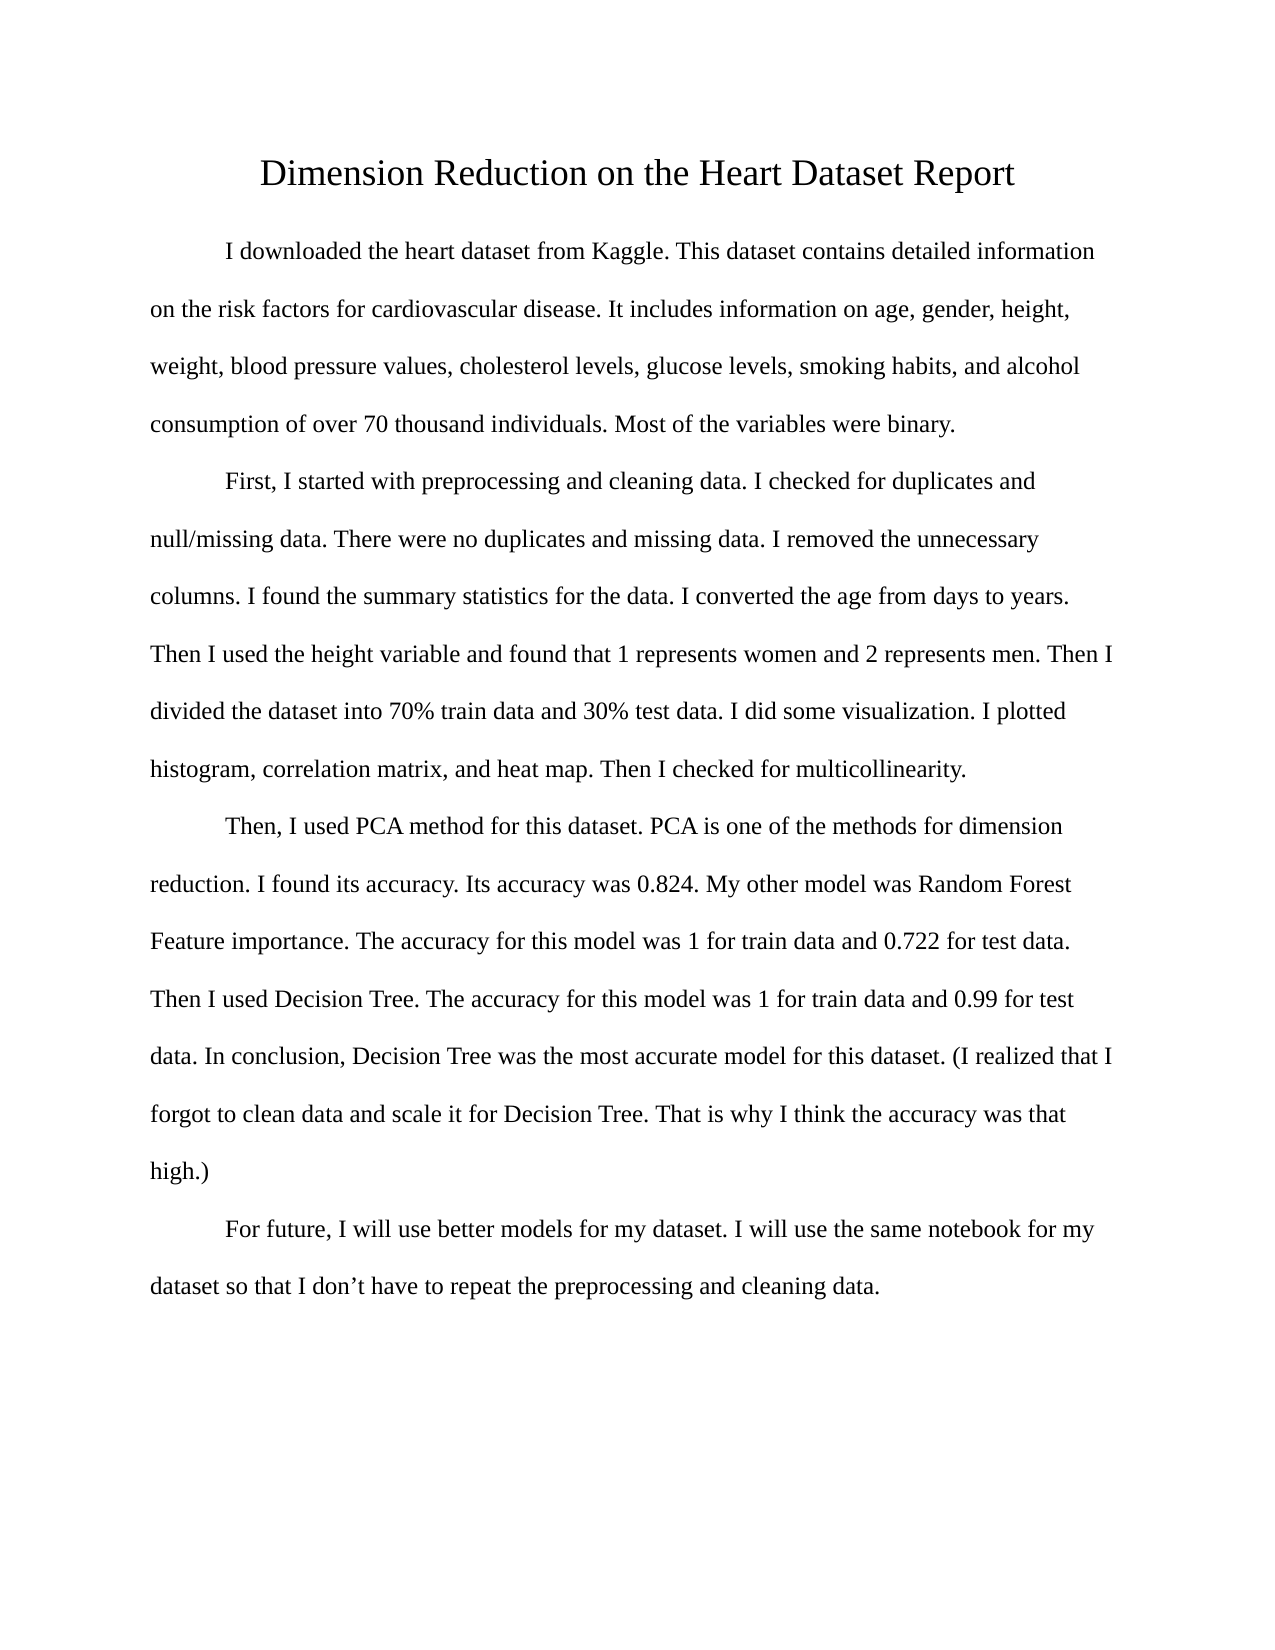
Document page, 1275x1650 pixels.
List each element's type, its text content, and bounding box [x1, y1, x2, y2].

text For future, I will use better models for my dataset. I will use the same notebook for my dataset so that I don’t have to repeat the preprocessing and cleaning data. [150, 1214, 1125, 1300]
text Dimension Reduction on the Heart Dataset Report [150, 150, 1125, 193]
text I downloaded the heart dataset from Kaggle. This dataset contains detailed information on the risk factors for cardiovascular disease. It includes information on age, gender, height, weight, blood pressure values, cholesterol levels, glucose levels, smoking habits, and alcohol consumption of over 70 thousand individuals. Most of the variables were binary. [150, 236, 1125, 437]
text First, I started with preprocessing and cleaning data. I checked for duplicates and null/missing data. There were no duplicates and missing data. I removed the unnecessary columns. I found the summary statistics for the data. I converted the age from days to years. Then I used the height variable and found that 1 represents women and 2 represents men. Then I divided the dataset into 70% train data and 30% test data. I did some visualization. I plotted histogram, correlation matrix, and heat map. Then I checked for multicollinearity. [150, 466, 1125, 782]
text Then, I used PCA method for this dataset. PCA is one of the methods for dimension reduction. I found its accuracy. Its accuracy was 0.824. My other model was Random Forest Feature importance. The accuracy for this model was 1 for train data and 0.722 for test data. Then I used Decision Tree. The accuracy for this model was 1 for train data and 0.99 for test data. In conclusion, Decision Tree was the most accurate model for this dataset. (I realized that I forgot to clean data and scale it for Decision Tree. That is why I think the accuracy was that high.) [150, 811, 1125, 1185]
